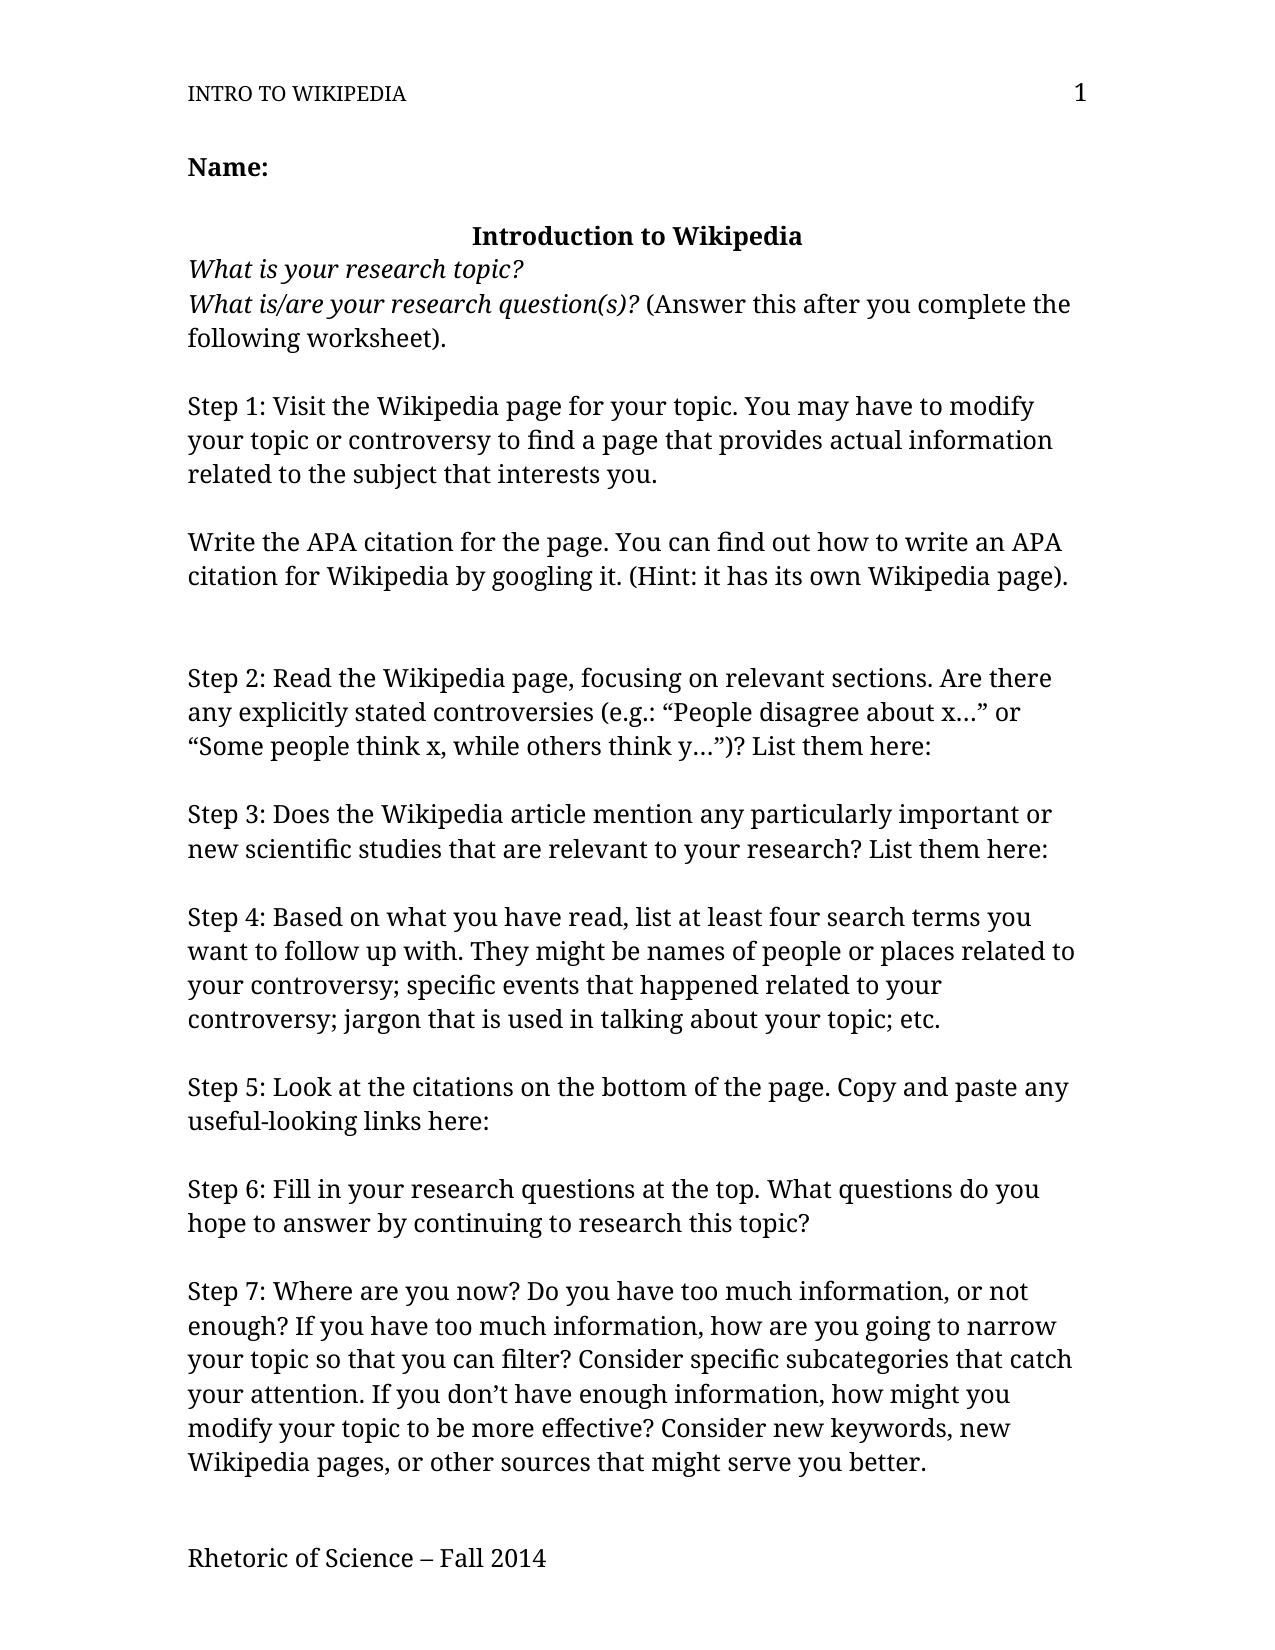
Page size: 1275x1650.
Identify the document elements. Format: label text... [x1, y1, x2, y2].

text Step 6: Fill in your research questions at the top. What questions do you hope to answer by continuing to research this topic? [187, 1172, 1087, 1240]
text Step 3: Does the Wikipedia article mention any particularly important or new scientific studies that are relevant to your research? List them here: [187, 797, 1087, 865]
text Step 2: Read the Wikipedia page, focusing on relevant sections. Are there any explicitly stated controversies (e.g.: “People disagree about x…” or “Some people think x, while others think y…”)? List them here: [187, 661, 1087, 763]
text Write the APA citation for the page. You can find out how to write an APA citation for Wikipedia by googling it. (Hint: it has its own Wikipedia page). [187, 525, 1087, 593]
text Step 1: Visit the Wikipedia page for your topic. You may have to modify your topic or controversy to find a page that provides actual information related to the subject that interests you. [187, 388, 1087, 491]
text Name: [187, 150, 1087, 184]
text Step 5: Look at the citations on the bottom of the page. Copy and paste any useful-looking links here: [187, 1070, 1087, 1138]
text Step 7: Where are you now? Do you have too much information, or not enough? If you have too much information, how are you going to narrow your topic so that you can filter? Consider specific subcategories that catch your attention. If you don’t have enough information, how might you modify your topic to be more effective? Consider new keywords, new Wikipedia pages, or other sources that might serve you better. [187, 1274, 1087, 1478]
text What is your research topic? [187, 252, 1087, 286]
text Introduction to Wikipedia [187, 218, 1087, 252]
text Step 4: Based on what you have read, list at least four search terms you want to follow up with. They might be names of people or places related to your controversy; specific events that happened related to your controversy; jargon that is used in talking about your topic; etc. [187, 899, 1087, 1036]
text What is/are your research question(s)? (Answer this after you complete the following worksheet). [187, 286, 1087, 354]
